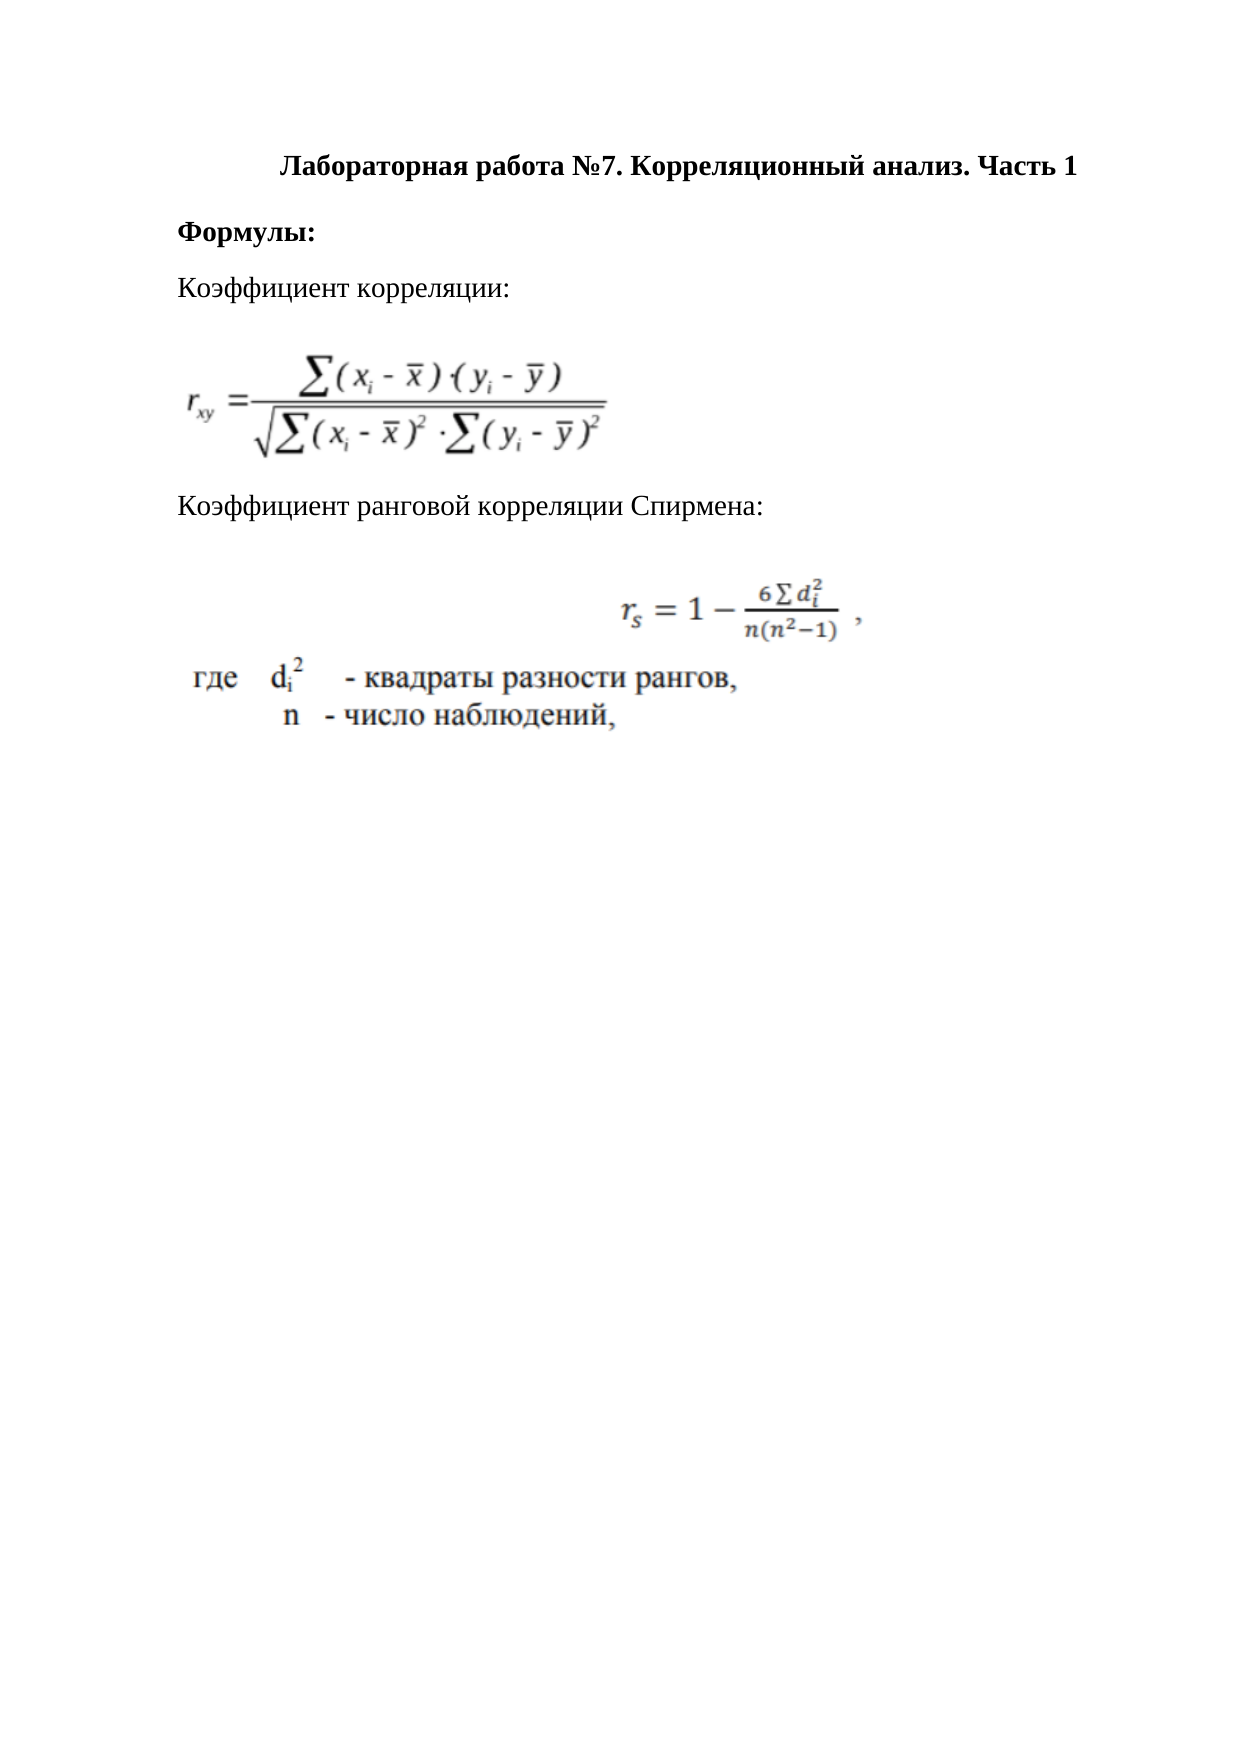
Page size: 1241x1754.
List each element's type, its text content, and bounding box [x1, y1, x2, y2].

picture [177, 325, 625, 468]
picture [177, 543, 962, 747]
text Лабораторная работа №7. Корреляционный анализ. Часть 1 [177, 148, 1181, 181]
text Коэффициент ранговой корреляции Спирмена: [177, 488, 1181, 522]
text Коэффициент корреляции: [177, 270, 1181, 303]
text Формулы: [177, 214, 1181, 248]
